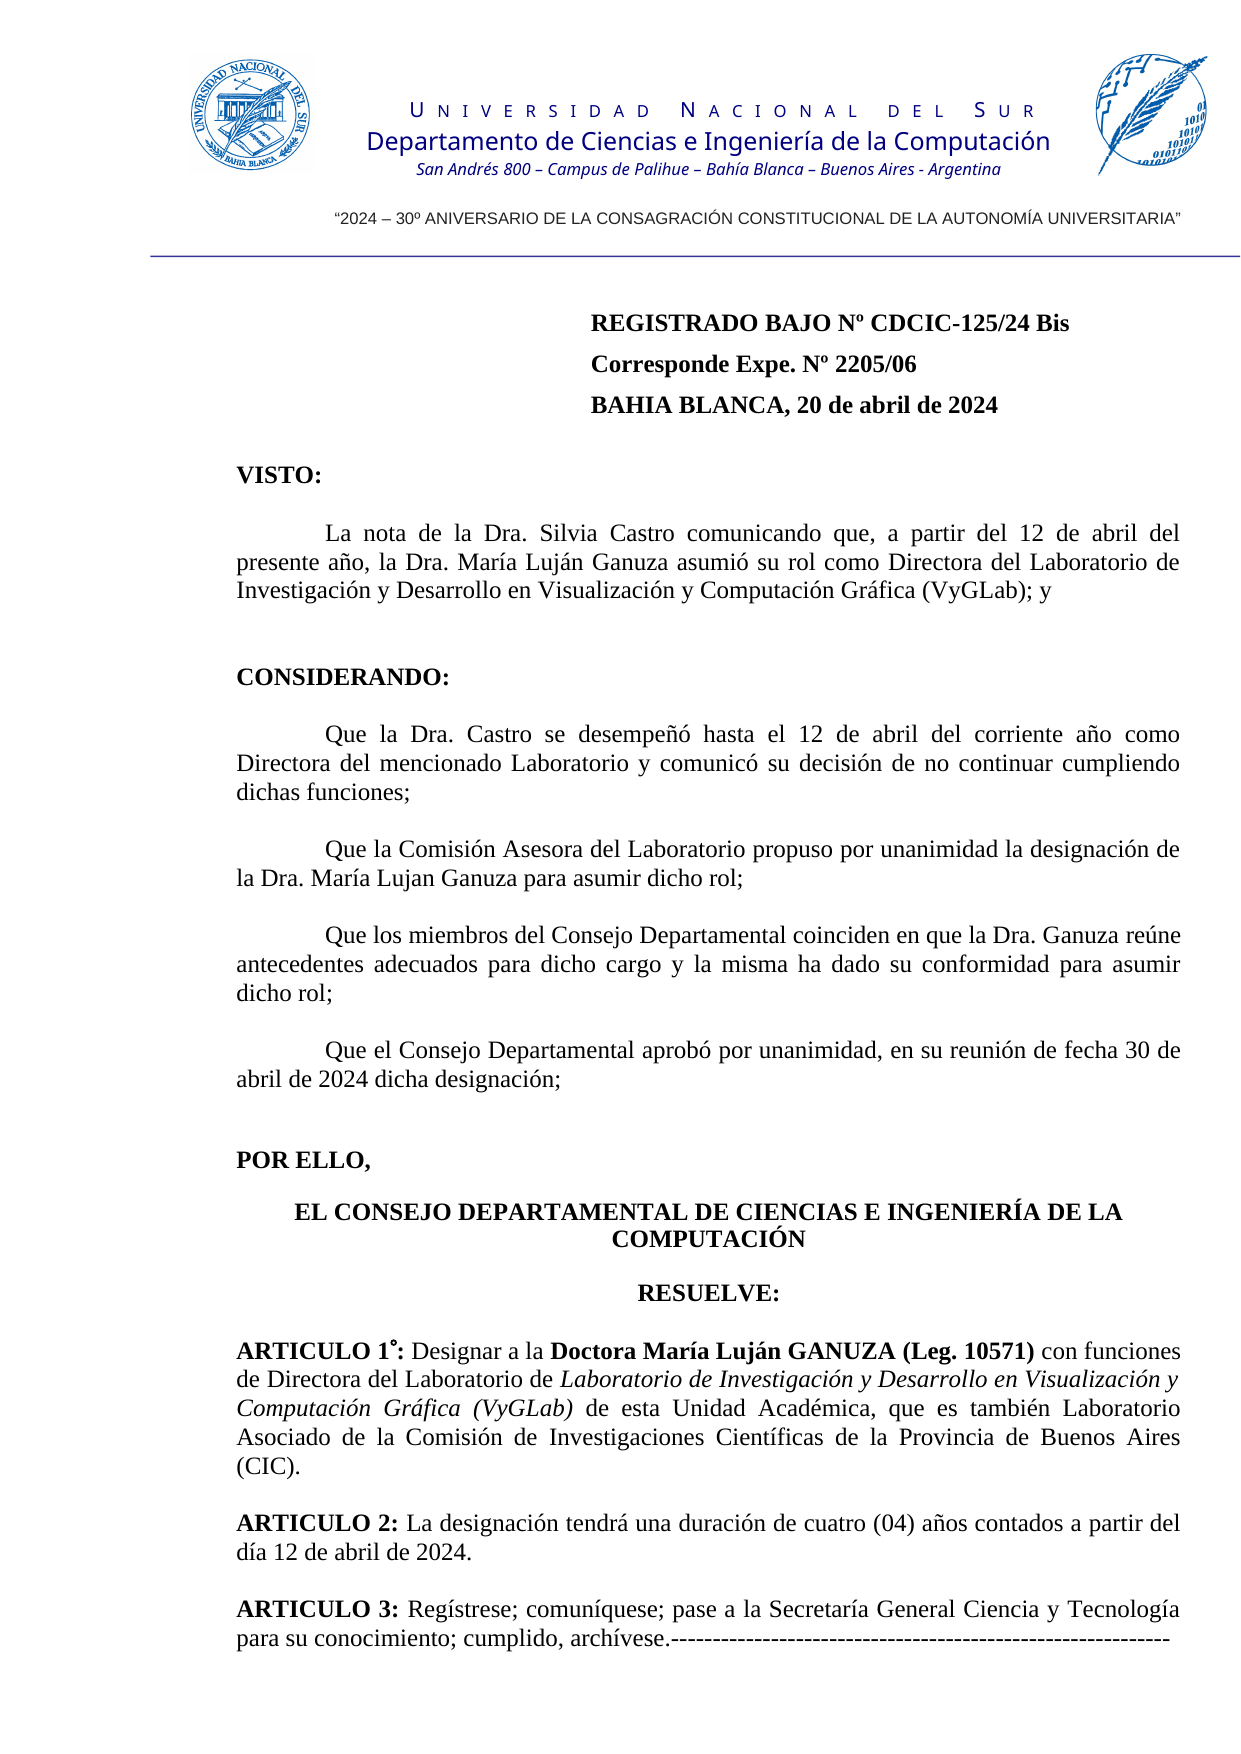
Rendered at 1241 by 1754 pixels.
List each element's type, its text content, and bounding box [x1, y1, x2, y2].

text ARTICULO 2: La designación tendrá una duración de cuatro (04) años contados a partir del día 12 de abril de 2024. [236, 1508, 1181, 1566]
text Corresponde Expe. Nº 2205/06 [236, 349, 1181, 378]
text REGISTRADO BAJO Nº CDCIC-125/24 Bis [236, 308, 1181, 337]
text RESUELVE: [236, 1280, 1181, 1307]
text Que los miembros del Consejo Departamental coinciden en que la Dra. Ganuza reúne antecedentes adecuados para dicho cargo y la misma ha dado su conformidad para asumir dicho rol; [236, 920, 1181, 1007]
text BAHIA BLANCA, 20 de abril de 2024 [236, 390, 1181, 419]
text VISTO: [236, 460, 1181, 489]
text POR ELLO, [236, 1147, 1181, 1174]
text CONSIDERANDO: [236, 662, 1181, 690]
text Que la Dra. Castro se desempeñó hasta el 12 de abril del corriente año como Directora del mencionado Laboratorio y comunicó su decisión de no continuar cumpliendo dichas funciones; [236, 719, 1181, 805]
text ARTICULO 3: Regístrese; comuníquese; pase a la Secretaría General Ciencia y Tecnología para su conocimiento; cumplido, archívese.------------------------------------------------------------ [236, 1594, 1181, 1652]
text ARTICULO 1: Designar a la Doctora María Luján GANUZA (Leg. 10571) con funciones de Directora del Laboratorio de Laboratorio de Investigación y Desarrollo en Visualización y Computación Gráfica (VyGLab) de esta Unidad Académica, que es también Laboratorio Asociado de la Comisión de Investigaciones Científicas de la Provincia de Buenos Aires (CIC). [236, 1336, 1181, 1479]
text Que el Consejo Departamental aprobó por unanimidad, en su reunión de fecha 30 de abril de 2024 dicha designación; [236, 1035, 1181, 1093]
text La nota de la Dra. Silvia Castro comunicando que, a partir del 12 de abril del presente año, la Dra. María Luján Ganuza asumió su rol como Directora del Laboratorio de Investigación y Desarrollo en Visualización y Computación Gráfica (VyGLab); y [236, 518, 1181, 604]
picture [187, 53, 315, 174]
picture [1095, 53, 1209, 176]
text EL CONSEJO DEPARTAMENTAL DE CIENCIAS E INGENIERÍA DE LA COMPUTACIÓN [236, 1199, 1181, 1253]
text Que la Comisión Asesora del Laboratorio propuso por unanimidad la designación de la Dra. María Lujan Ganuza para asumir dicho rol; [236, 834, 1181, 892]
